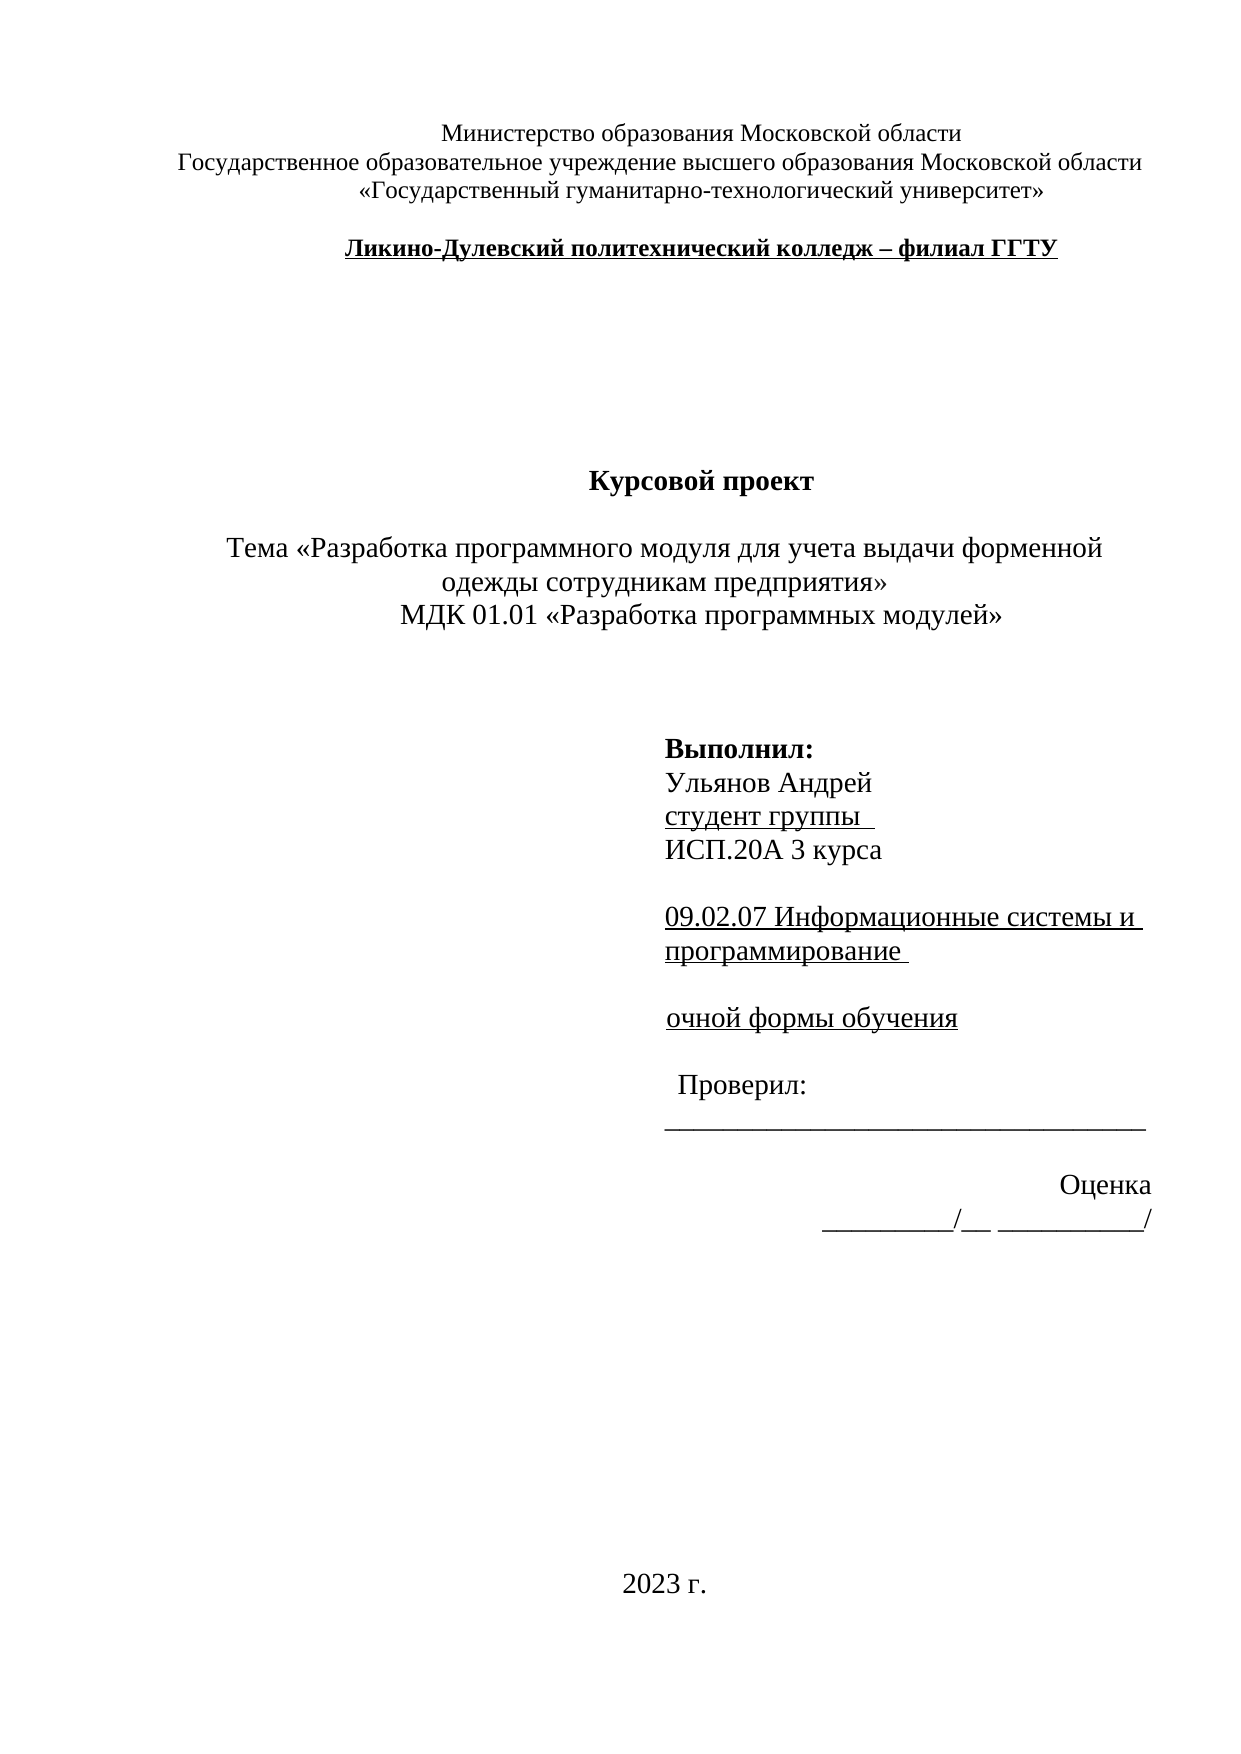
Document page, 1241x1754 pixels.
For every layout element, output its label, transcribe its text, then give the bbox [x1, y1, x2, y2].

text Оценка [664, 1167, 1152, 1201]
text 09.02.07 Информационные системы и программирование [664, 899, 1152, 966]
text МДК 01.01 «Разработка программных модулей» [177, 597, 1152, 631]
text Курсовой проект [177, 463, 1152, 497]
text _________________________________ [664, 1100, 1152, 1134]
text Проверил: [177, 1067, 1152, 1100]
text Ульянов Андрей [664, 765, 1152, 798]
text Государственное образовательное учреждение высшего образования Московской области [177, 147, 1152, 176]
text ИСП.20А 3 курса [664, 832, 1152, 866]
text Тема «Разработка программного модуля для учета выдачи форменной одежды сотрудникам предприятия» [177, 530, 1152, 597]
text студент группы [664, 798, 1152, 832]
text 2023 г. [177, 1566, 1152, 1599]
text Министерство образования Московской области [177, 118, 1152, 147]
text Выполнил: [664, 731, 1152, 765]
text «Государственный гуманитарно-технологический университет» [177, 176, 1152, 204]
text Ликино-Дулевский политехнический колледж – филиал ГГТУ [177, 233, 1152, 262]
text _________/__ __________/ [664, 1201, 1152, 1234]
text очной формы обучения [397, 1000, 1152, 1033]
